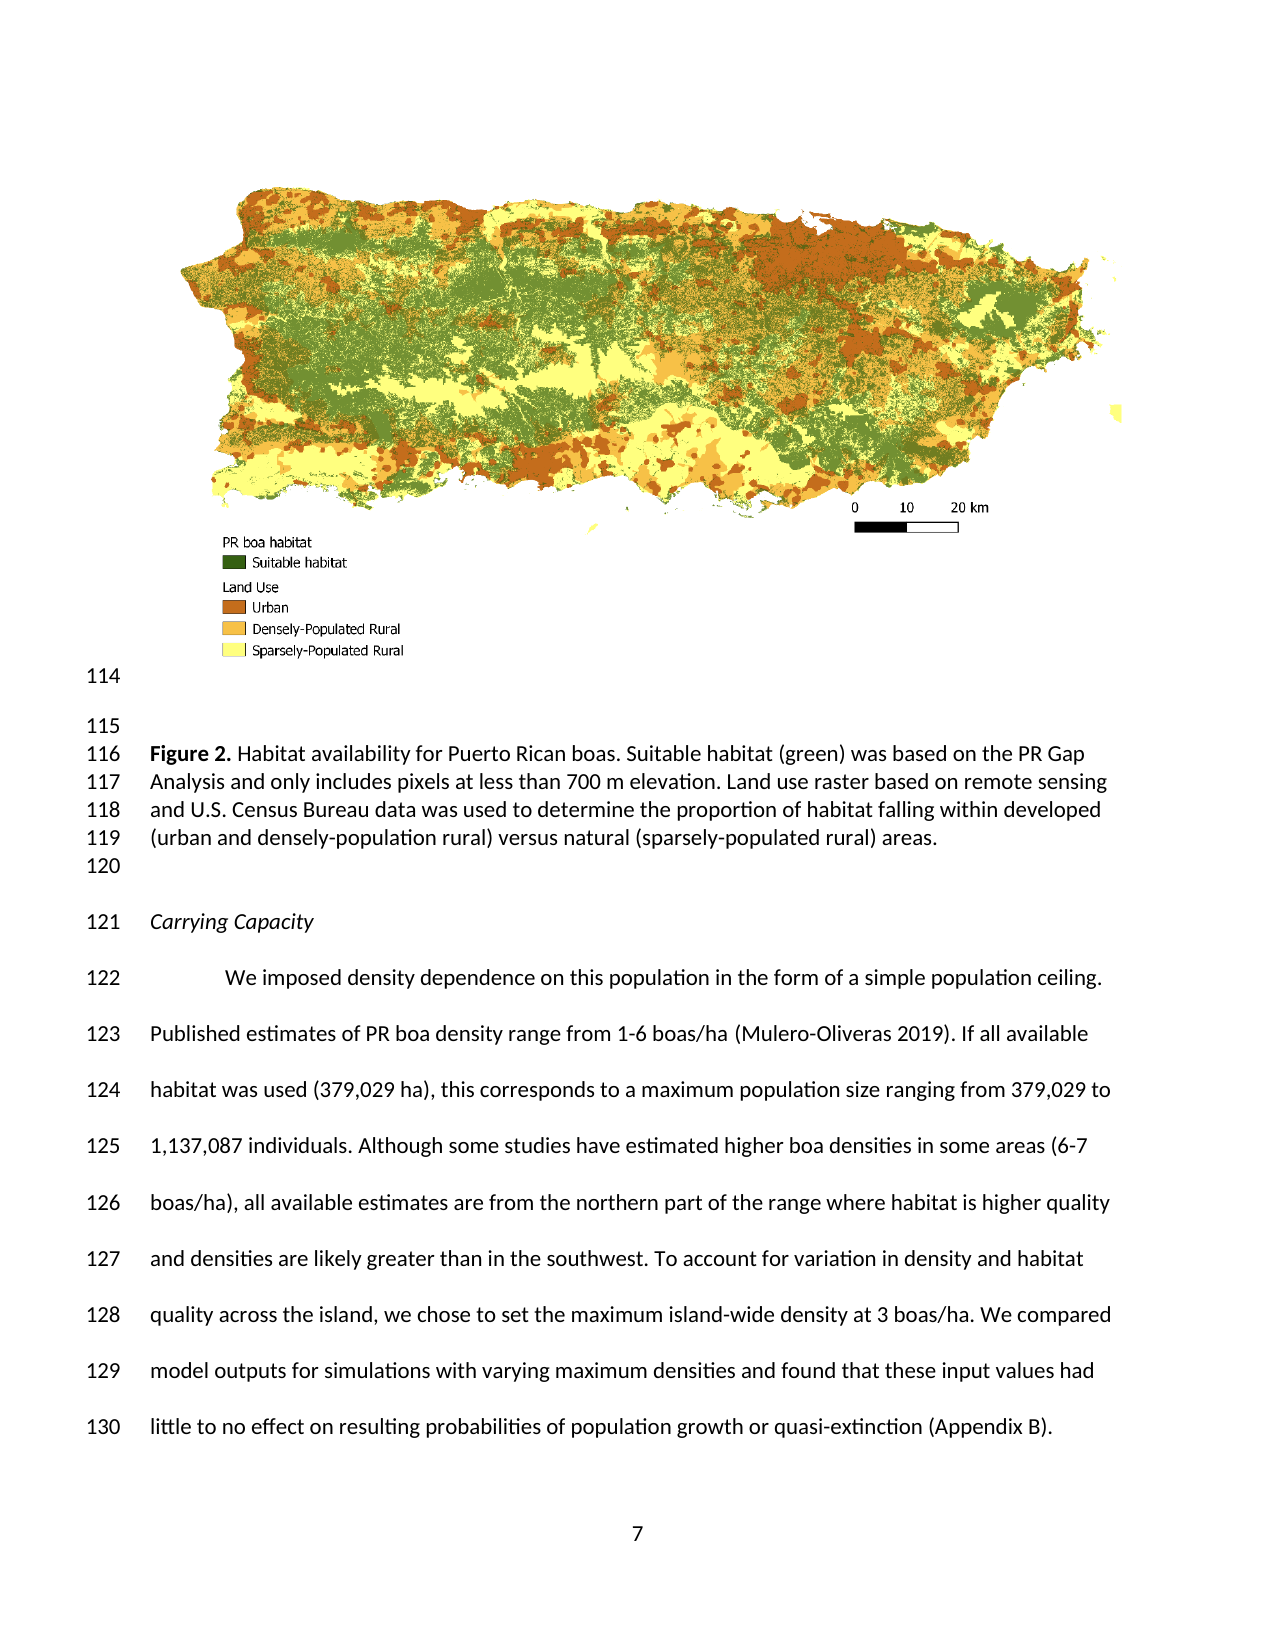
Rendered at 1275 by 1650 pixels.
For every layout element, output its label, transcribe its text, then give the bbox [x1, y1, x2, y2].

picture [150, 150, 1125, 684]
text Carrying Capacity [150, 907, 1125, 935]
text Figure 2. Habitat availability for Puerto Rican boas. Suitable habitat (green) was based on the PR Gap Analysis and only includes pixels at less than 700 m elevation. Land use raster based on remote sensing and U.S. Census Bureau data was used to determine the proportion of habitat falling within developed (urban and densely-population rural) versus natural (sparsely-populated rural) areas. [150, 739, 1125, 851]
text We imposed density dependence on this population in the form of a simple population ceiling. Published estimates of PR boa density range from 1-6 boas/ha (Mulero-Oliveras 2019). If all available habitat was used (379,029 ha), this corresponds to a maximum population size ranging from 379,029 to 1,137,087 individuals. Although some studies have estimated higher boa densities in some areas (6-7 boas/ha), all available estimates are from the northern part of the range where habitat is higher quality and densities are likely greater than in the southwest. To account for variation in density and habitat quality across the island, we chose to set the maximum island-wide density at 3 boas/ha. We compared model outputs for simulations with varying maximum densities and found that these input values had little to no effect on resulting probabilities of population growth or quasi-extinction (Appendix B). [150, 963, 1125, 1440]
